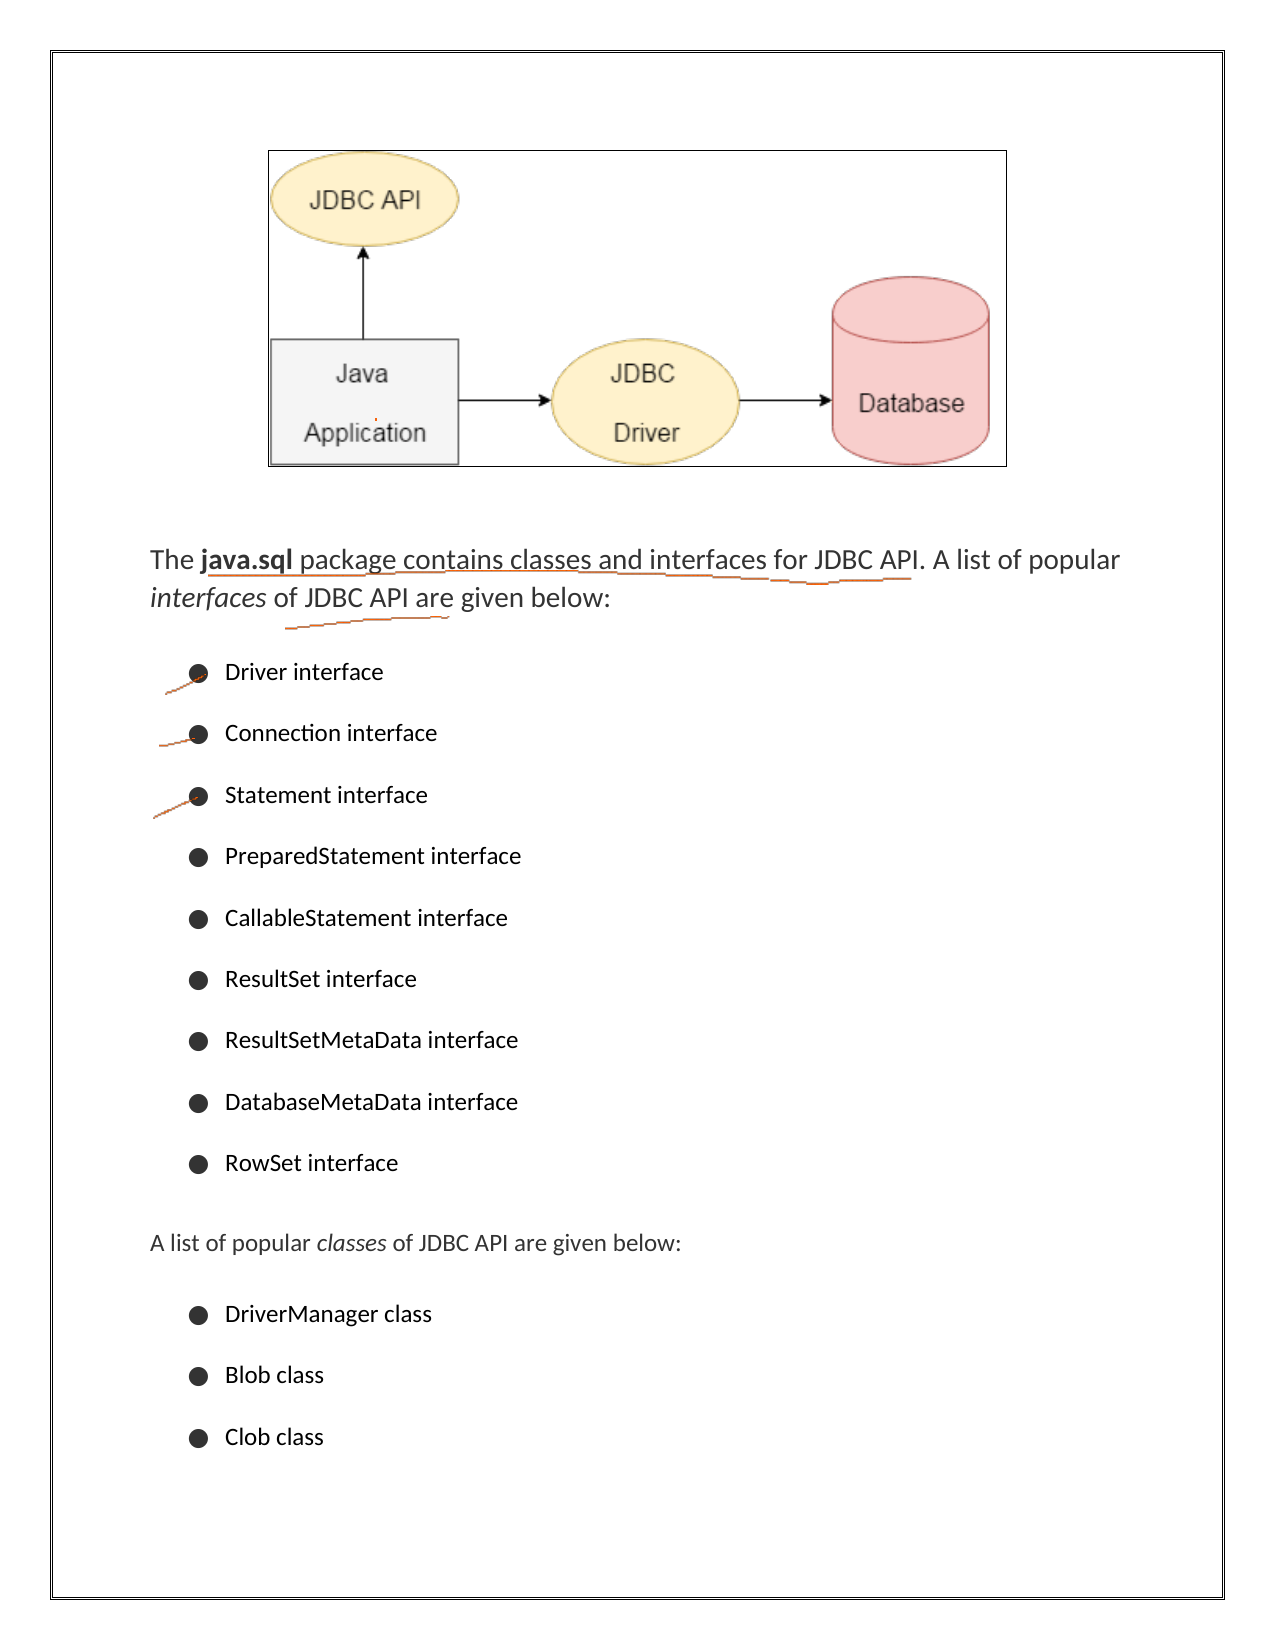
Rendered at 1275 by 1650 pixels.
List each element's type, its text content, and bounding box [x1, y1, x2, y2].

text A list of popular classes of JDBC API are given below: [150, 1227, 1125, 1258]
list DriverManager class [187, 1292, 1129, 1334]
list ResultSetMetaData interface [187, 1018, 1129, 1060]
picture [269, 151, 1006, 466]
picture [285, 616, 451, 631]
list DatabaseMetaData interface [187, 1079, 1129, 1122]
picture [208, 570, 913, 585]
list Clob class [187, 1414, 1129, 1457]
list RowSet interface [187, 1141, 1129, 1183]
text The java.sql package contains classes and interfaces for JDBC API. A list of popular interfaces of JDBC API are given below: [611, 541, 1125, 615]
list Connection interface [187, 711, 1129, 753]
list CallableStatement interface [187, 895, 1129, 937]
list Blob class [187, 1353, 1129, 1395]
list ResultSet interface [187, 957, 1129, 999]
list PreparedStatement interface [187, 834, 1129, 876]
picture [164, 674, 206, 695]
list Driver interface [187, 649, 1129, 692]
list Statement interface [187, 772, 1129, 814]
picture [152, 797, 200, 819]
picture [159, 738, 195, 748]
